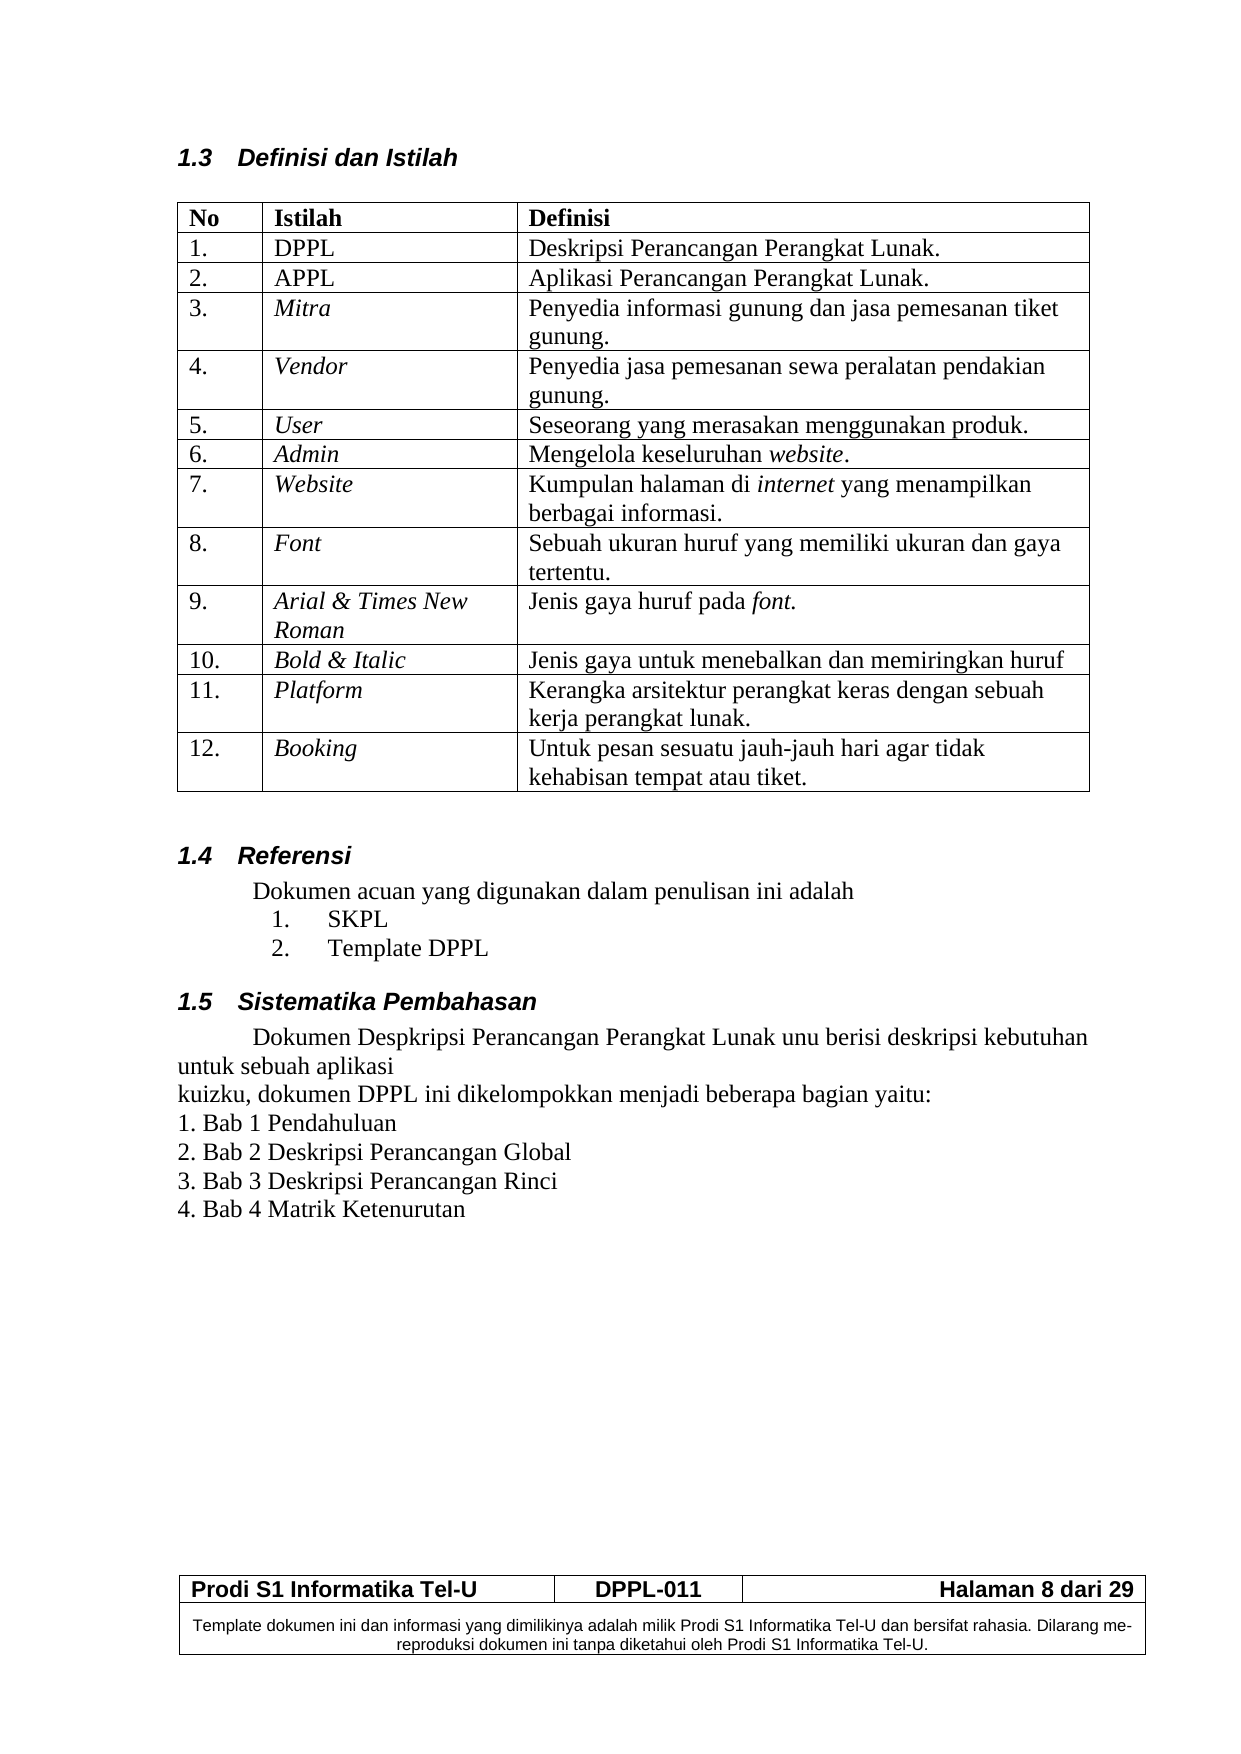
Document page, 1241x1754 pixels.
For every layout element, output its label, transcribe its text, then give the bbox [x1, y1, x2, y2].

table_cell Arial & Times New Roman [263, 586, 517, 644]
table_cell 8. [178, 528, 262, 585]
table_header Definisi [518, 203, 1089, 232]
table_cell Mengelola keseluruhan website. [518, 440, 1089, 468]
table_cell 4. [178, 351, 262, 409]
table_cell 1. [178, 233, 262, 262]
table_cell Website [263, 469, 517, 527]
subtitle Referensi [177, 841, 1122, 869]
table_cell APPL [263, 263, 517, 292]
table_cell DPPL [263, 233, 517, 262]
table_cell Vendor [263, 351, 517, 409]
text 3. Bab 3 Deskripsi Perancangan Rinci [177, 1166, 1122, 1194]
table_cell Bold & Italic [263, 645, 517, 674]
text Dokumen acuan yang digunakan dalam penulisan ini adalah [177, 876, 1122, 904]
table_cell 12. [178, 733, 262, 791]
table_cell Penyedia jasa pemesanan sewa peralatan pendakian gunung. [518, 351, 1089, 409]
table_cell 3. [178, 293, 262, 350]
text 1. Bab 1 Pendahuluan [177, 1108, 1122, 1137]
table_cell User [263, 410, 517, 438]
table_cell Aplikasi Perancangan Perangkat Lunak. [518, 263, 1089, 292]
table_cell Admin [263, 440, 517, 468]
table_cell Sebuah ukuran huruf yang memiliki ukuran dan gaya tertentu. [518, 528, 1089, 585]
table_cell 10. [178, 645, 262, 674]
table_cell Font [263, 528, 517, 585]
table_cell 9. [178, 586, 262, 644]
table_cell Untuk pesan sesuatu jauh-jauh hari agar tidak kehabisan tempat atau tiket. [518, 733, 1089, 791]
table_cell Mitra [263, 293, 517, 350]
subtitle Sistematika Pembahasan [177, 987, 1122, 1016]
table_cell Kumpulan halaman di internet yang menampilkan berbagai informasi. [518, 469, 1089, 527]
text 4. Bab 4 Matrik Ketenurutan [177, 1194, 1122, 1223]
table_cell Seseorang yang merasakan menggunakan produk. [518, 410, 1089, 438]
list Template DPPL [290, 933, 1122, 962]
list SKPL [290, 904, 1122, 933]
table_header No [178, 203, 262, 232]
table_cell 7. [178, 469, 262, 527]
table_cell Booking [263, 733, 517, 791]
table_header Istilah [263, 203, 517, 232]
table_cell Platform [263, 675, 517, 732]
table_cell 2. [178, 263, 262, 292]
text kuizku, dokumen DPPL ini dikelompokkan menjadi beberapa bagian yaitu: [177, 1079, 1122, 1108]
table_cell Penyedia informasi gunung dan jasa pemesanan tiket gunung. [518, 293, 1089, 350]
table_cell 5. [178, 410, 262, 438]
subtitle Definisi dan Istilah [177, 143, 1122, 172]
table_cell 11. [178, 675, 262, 732]
table_cell Jenis gaya untuk menebalkan dan memiringkan huruf [518, 645, 1089, 674]
table_cell 6. [178, 440, 262, 468]
table_cell Deskripsi Perancangan Perangkat Lunak. [518, 233, 1089, 262]
table_cell Jenis gaya huruf pada font. [518, 586, 1089, 644]
text 2. Bab 2 Deskripsi Perancangan Global [177, 1137, 1122, 1166]
table_cell Kerangka arsitektur perangkat keras dengan sebuah kerja perangkat lunak. [518, 675, 1089, 732]
text Dokumen Despkripsi Perancangan Perangkat Lunak unu berisi deskripsi kebutuhan untuk sebuah aplikasi [177, 1022, 1122, 1079]
